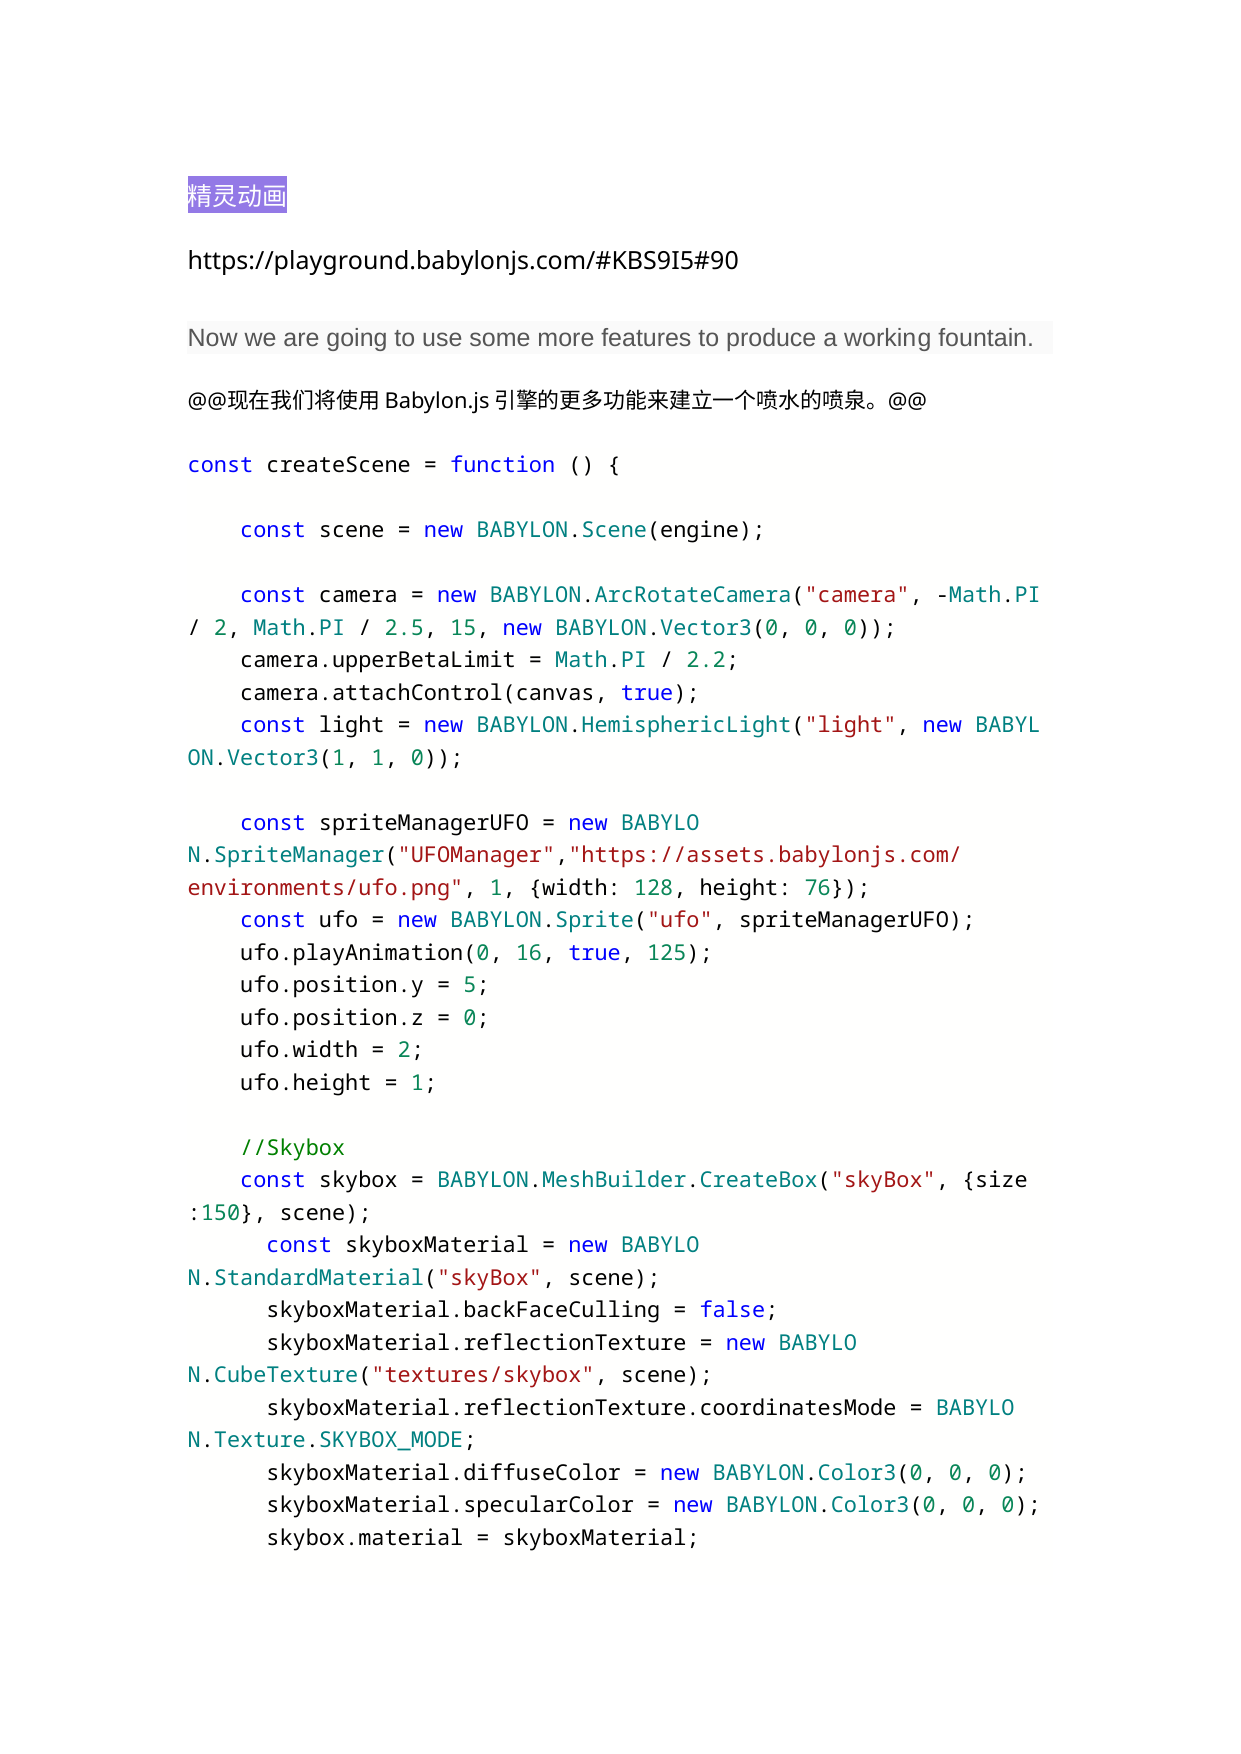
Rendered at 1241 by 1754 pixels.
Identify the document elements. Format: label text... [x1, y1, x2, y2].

text skyboxMaterial.reflectionTexture.coordinatesMode = BABYLON.Texture.SKYBOX_MODE; [187, 1390, 1053, 1455]
text camera.attachControl(canvas, true); [187, 675, 1053, 708]
text https://playground.babylonjs.com/#KBS9I5#90 [187, 227, 1053, 292]
text ufo.position.y = 5; [187, 968, 1053, 1000]
text ufo.width = 2; [187, 1033, 1053, 1065]
text const spriteManagerUFO = new BABYLON.SpriteManager("UFOManager","https://assets.babylonjs.com/environments/ufo.png", 1, {width: 128, height: 76}); [187, 805, 1053, 903]
text const scene = new BABYLON.Scene(engine); [187, 513, 1053, 545]
text const ufo = new BABYLON.Sprite("ufo", spriteManagerUFO); [187, 903, 1053, 935]
text 精灵动画 [187, 162, 1053, 227]
text skyboxMaterial.backFaceCulling = false; [187, 1293, 1053, 1325]
text skyboxMaterial.diffuseColor = new BABYLON.Color3(0, 0, 0); [187, 1455, 1053, 1488]
text const skybox = BABYLON.MeshBuilder.CreateBox("skyBox", {size:150}, scene); [187, 1163, 1053, 1228]
text const skyboxMaterial = new BABYLON.StandardMaterial("skyBox", scene); [187, 1228, 1053, 1293]
text ufo.height = 1; [187, 1065, 1053, 1098]
text ufo.position.z = 0; [187, 1000, 1053, 1033]
text skyboxMaterial.specularColor = new BABYLON.Color3(0, 0, 0); [187, 1488, 1053, 1520]
text const light = new BABYLON.HemisphericLight("light", new BABYLON.Vector3(1, 1, 0)); [187, 708, 1053, 773]
text Now we are going to use some more features to produce a working fountain. [187, 321, 1053, 354]
text const camera = new BABYLON.ArcRotateCamera("camera", -Math.PI / 2, Math.PI / 2.5, 15, new BABYLON.Vector3(0, 0, 0)); [187, 578, 1053, 643]
text @@现在我们将使用Babylon.js引擎的更多功能来建立一个喷水的喷泉。@@ [187, 383, 1053, 415]
text camera.upperBetaLimit = Math.PI / 2.2; [187, 643, 1053, 675]
text skybox.material = skyboxMaterial; [187, 1520, 1053, 1553]
text //Skybox [187, 1130, 1053, 1163]
text const createScene = function () { [187, 448, 1053, 480]
text skyboxMaterial.reflectionTexture = new BABYLON.CubeTexture("textures/skybox", scene); [187, 1325, 1053, 1390]
text ufo.playAnimation(0, 16, true, 125); [187, 935, 1053, 968]
